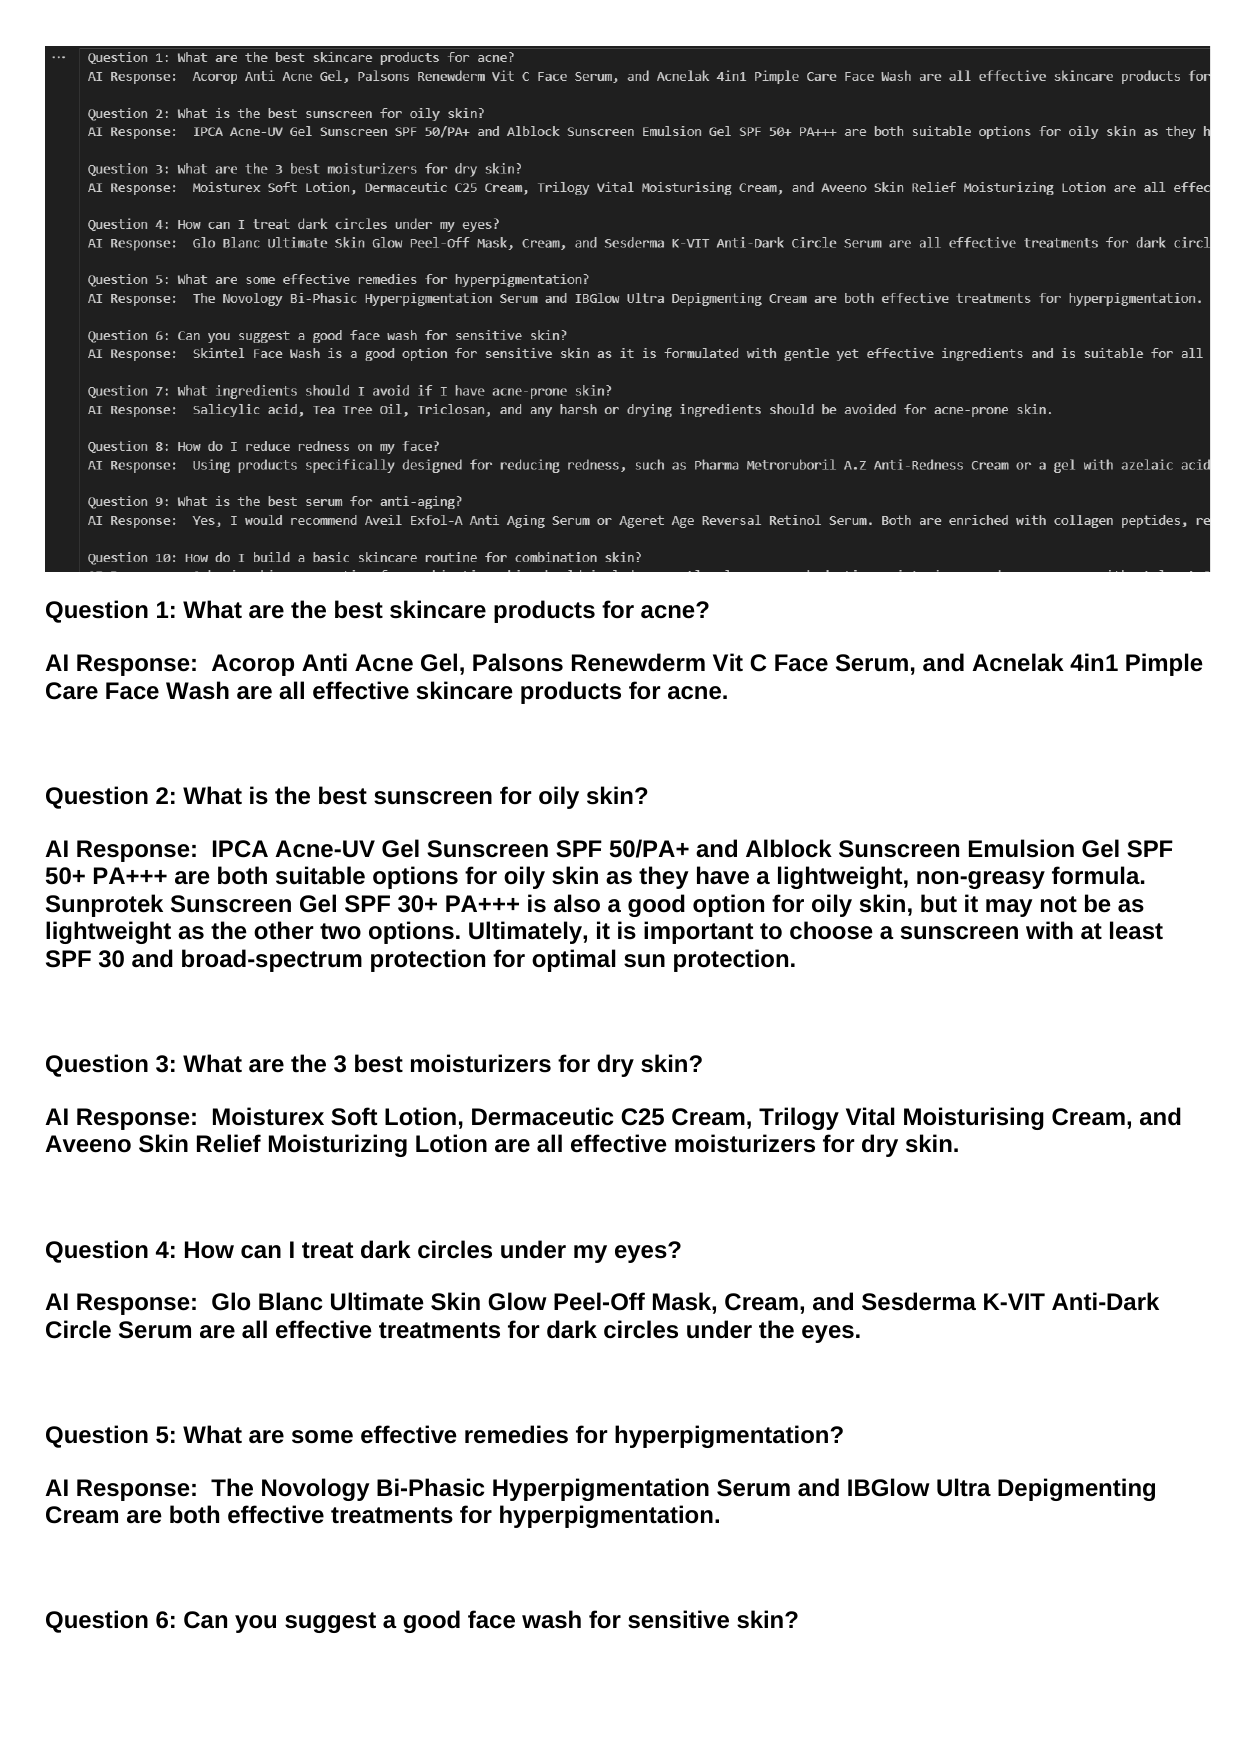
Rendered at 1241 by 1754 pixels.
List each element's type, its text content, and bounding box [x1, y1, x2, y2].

text Question 1: What are the best skincare products for acne? [45, 596, 1210, 624]
text AI Response: Glo Blanc Ultimate Skin Glow Peel-Off Mask, Cream, and Sesderma K-VIT Anti-Dark Circle Serum are all effective treatments for dark circles under the eyes. [45, 1288, 1210, 1343]
text Question 4: How can I treat dark circles under my eyes? [45, 1236, 1210, 1263]
text Question 5: What are some effective remedies for hyperpigmentation? [45, 1421, 1210, 1448]
text AI Response: The Novology Bi-Phasic Hyperpigmentation Serum and IBGlow Ultra Depigmenting Cream are both effective treatments for hyperpigmentation. [45, 1473, 1210, 1529]
text AI Response: Moisturex Soft Lotion, Dermaceutic C25 Cream, Trilogy Vital Moisturising Cream, and Aveeno Skin Relief Moisturizing Lotion are all effective moisturizers for dry skin. [45, 1103, 1210, 1158]
text Question 3: What are the 3 best moisturizers for dry skin? [45, 1050, 1210, 1078]
text Question 6: Can you suggest a good face wash for sensitive skin? [45, 1606, 1210, 1634]
text AI Response: Acorop Anti Acne Gel, Palsons Renewderm Vit C Face Serum, and Acnelak 4in1 Pimple Care Face Wash are all effective skincare products for acne. [45, 649, 1210, 704]
picture [45, 46, 1211, 572]
text Question 2: What is the best sunscreen for oily skin? [45, 782, 1210, 809]
text AI Response: IPCA Acne-UV Gel Sunscreen SPF 50/PA+ and Alblock Sunscreen Emulsion Gel SPF 50+ PA+++ are both suitable options for oily skin as they have a lightweight, non-greasy formula. Sunprotek Sunscreen Gel SPF 30+ PA+++ is also a good option for oily skin, but it may not be as lightweight as the other two options. Ultimately, it is important to choose a sunscreen with at least SPF 30 and broad-spectrum protection for optimal sun protection. [45, 834, 1210, 972]
